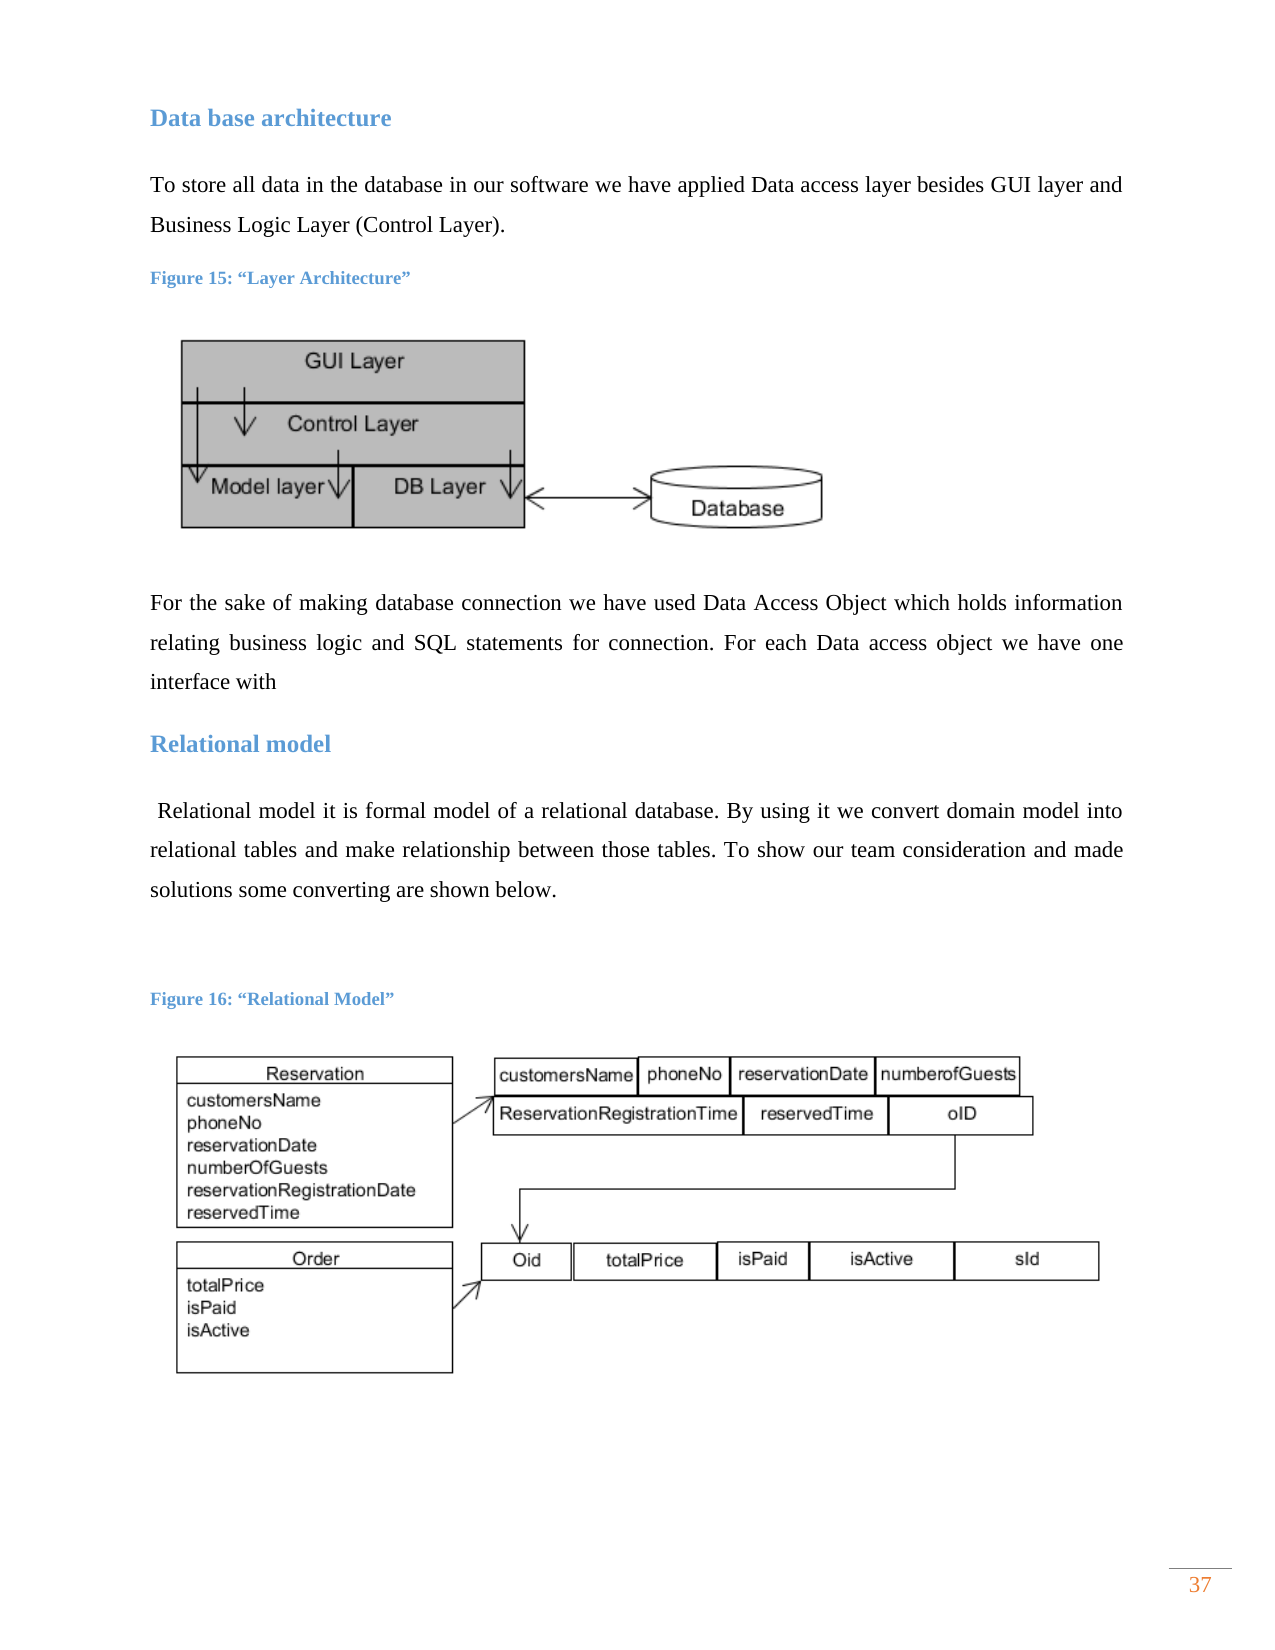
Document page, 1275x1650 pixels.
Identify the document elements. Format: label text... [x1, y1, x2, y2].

picture [150, 1030, 1126, 1400]
text For the sake of making database connection we have used Data Access Object which holds information relating business logic and SQL statements for connection. For each Data access object we have one interface with [150, 589, 1125, 695]
subtitle Relational model [150, 729, 1125, 757]
text Relational model it is formal model of a relational database. By using it we convert domain model into relational tables and make relationship between those tables. To show our team consideration and made solutions some converting are shown below. [150, 797, 1125, 902]
subtitle Data base architecture [150, 103, 1125, 132]
picture [150, 309, 854, 560]
text To store all data in the database in our software we have applied Data access layer besides GUI layer and Business Logic Layer (Control Layer). [150, 172, 1125, 237]
